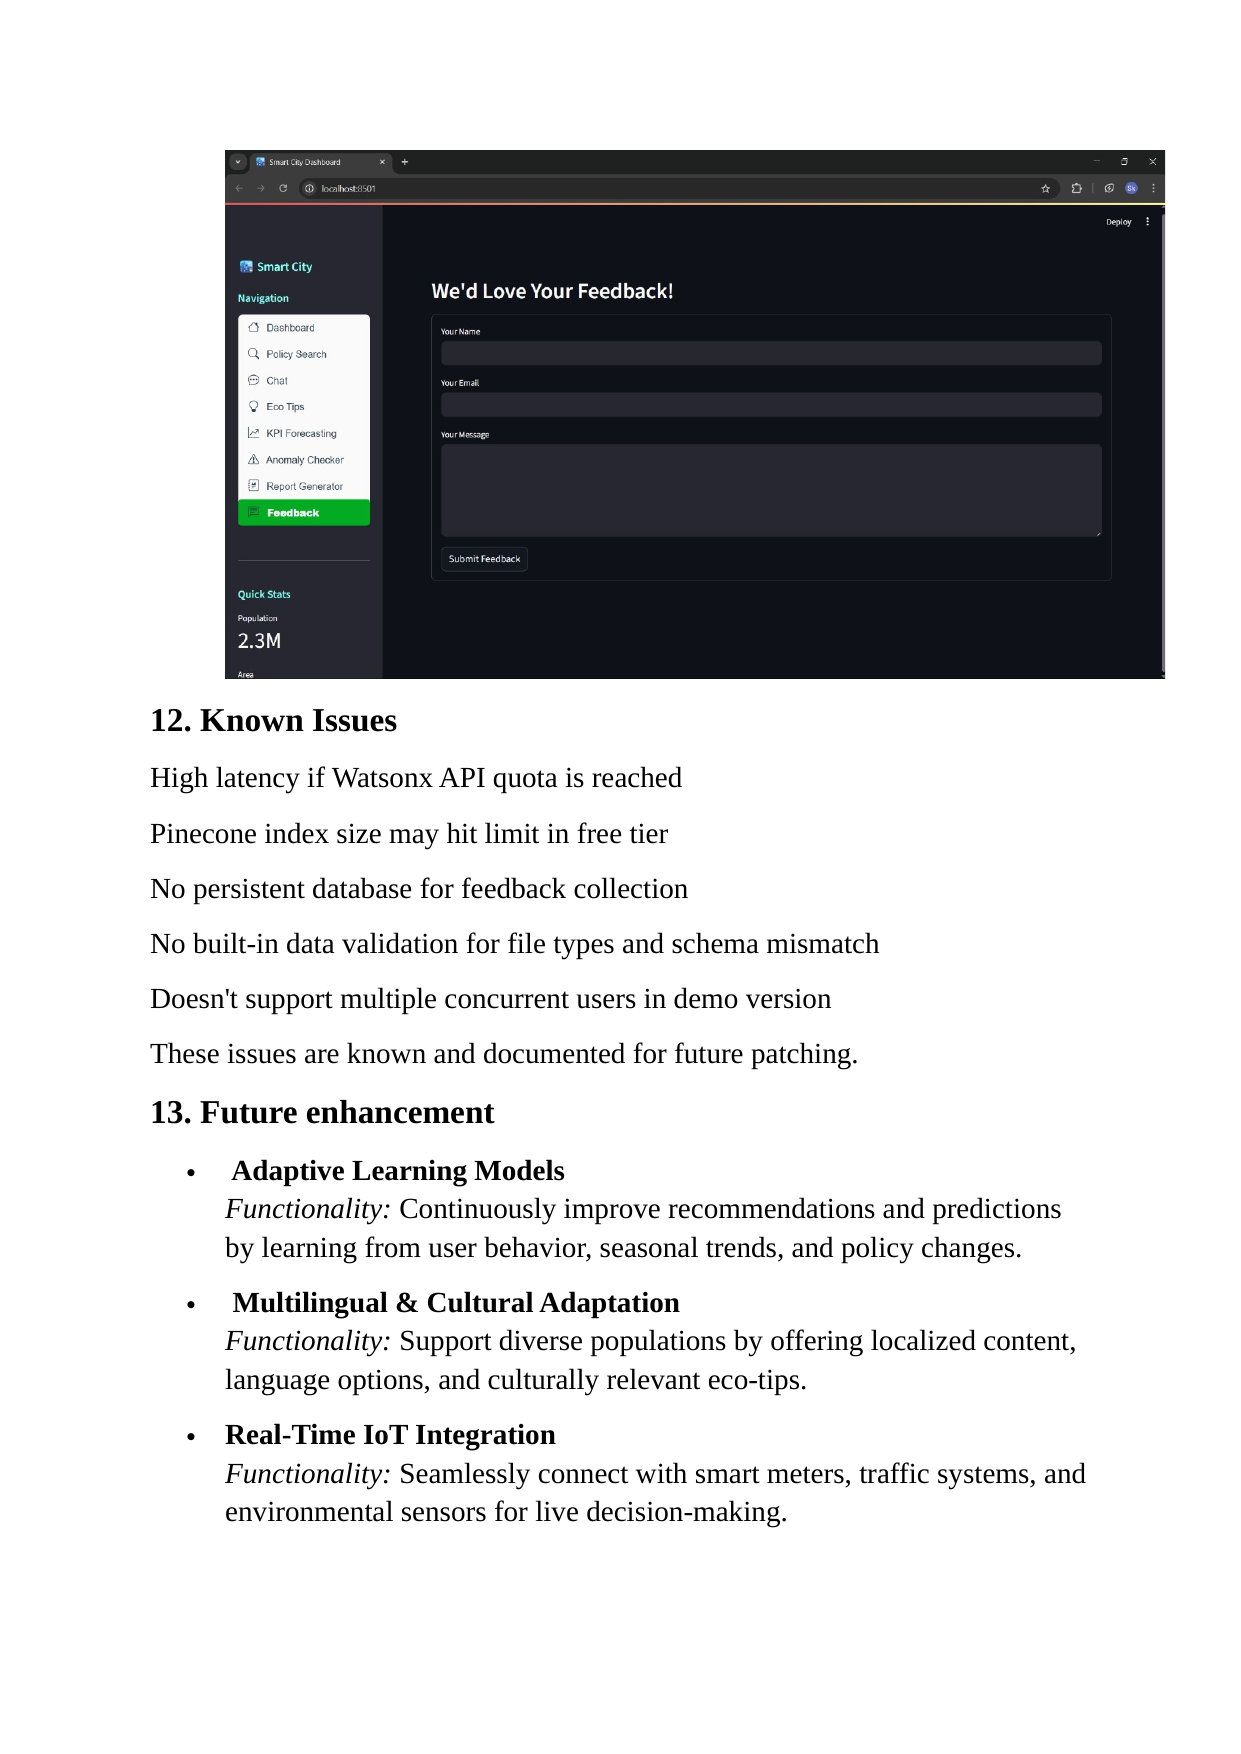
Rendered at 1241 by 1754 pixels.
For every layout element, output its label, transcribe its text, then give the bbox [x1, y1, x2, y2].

text No built-in data validation for file types and schema mismatch [150, 926, 1090, 960]
text 12. Known Issues [150, 700, 1090, 738]
text 13. Future enhancement [150, 1092, 1090, 1130]
text Pinecone index size may hit limit in free tier [150, 816, 1090, 849]
list Adaptive Learning Models Functionality: Continuously improve recommendations and predictions by learning from user behavior, seasonal trends, and policy changes. [187, 1153, 1090, 1263]
picture [225, 150, 1166, 679]
list Real-Time IoT Integration Functionality: Seamlessly connect with smart meters, traffic systems, and environmental sensors for live decision-making. [187, 1417, 1090, 1528]
text These issues are known and documented for future patching. [150, 1037, 1090, 1070]
text Doesn't support multiple concurrent users in demo version [150, 981, 1090, 1015]
list Multilingual & Cultural Adaptation Functionality: Support diverse populations by offering localized content, language options, and culturally relevant eco-tips. [187, 1285, 1090, 1396]
text No persistent database for feedback collection [150, 871, 1090, 904]
text High latency if Watsonx API quota is reached [150, 761, 1090, 794]
